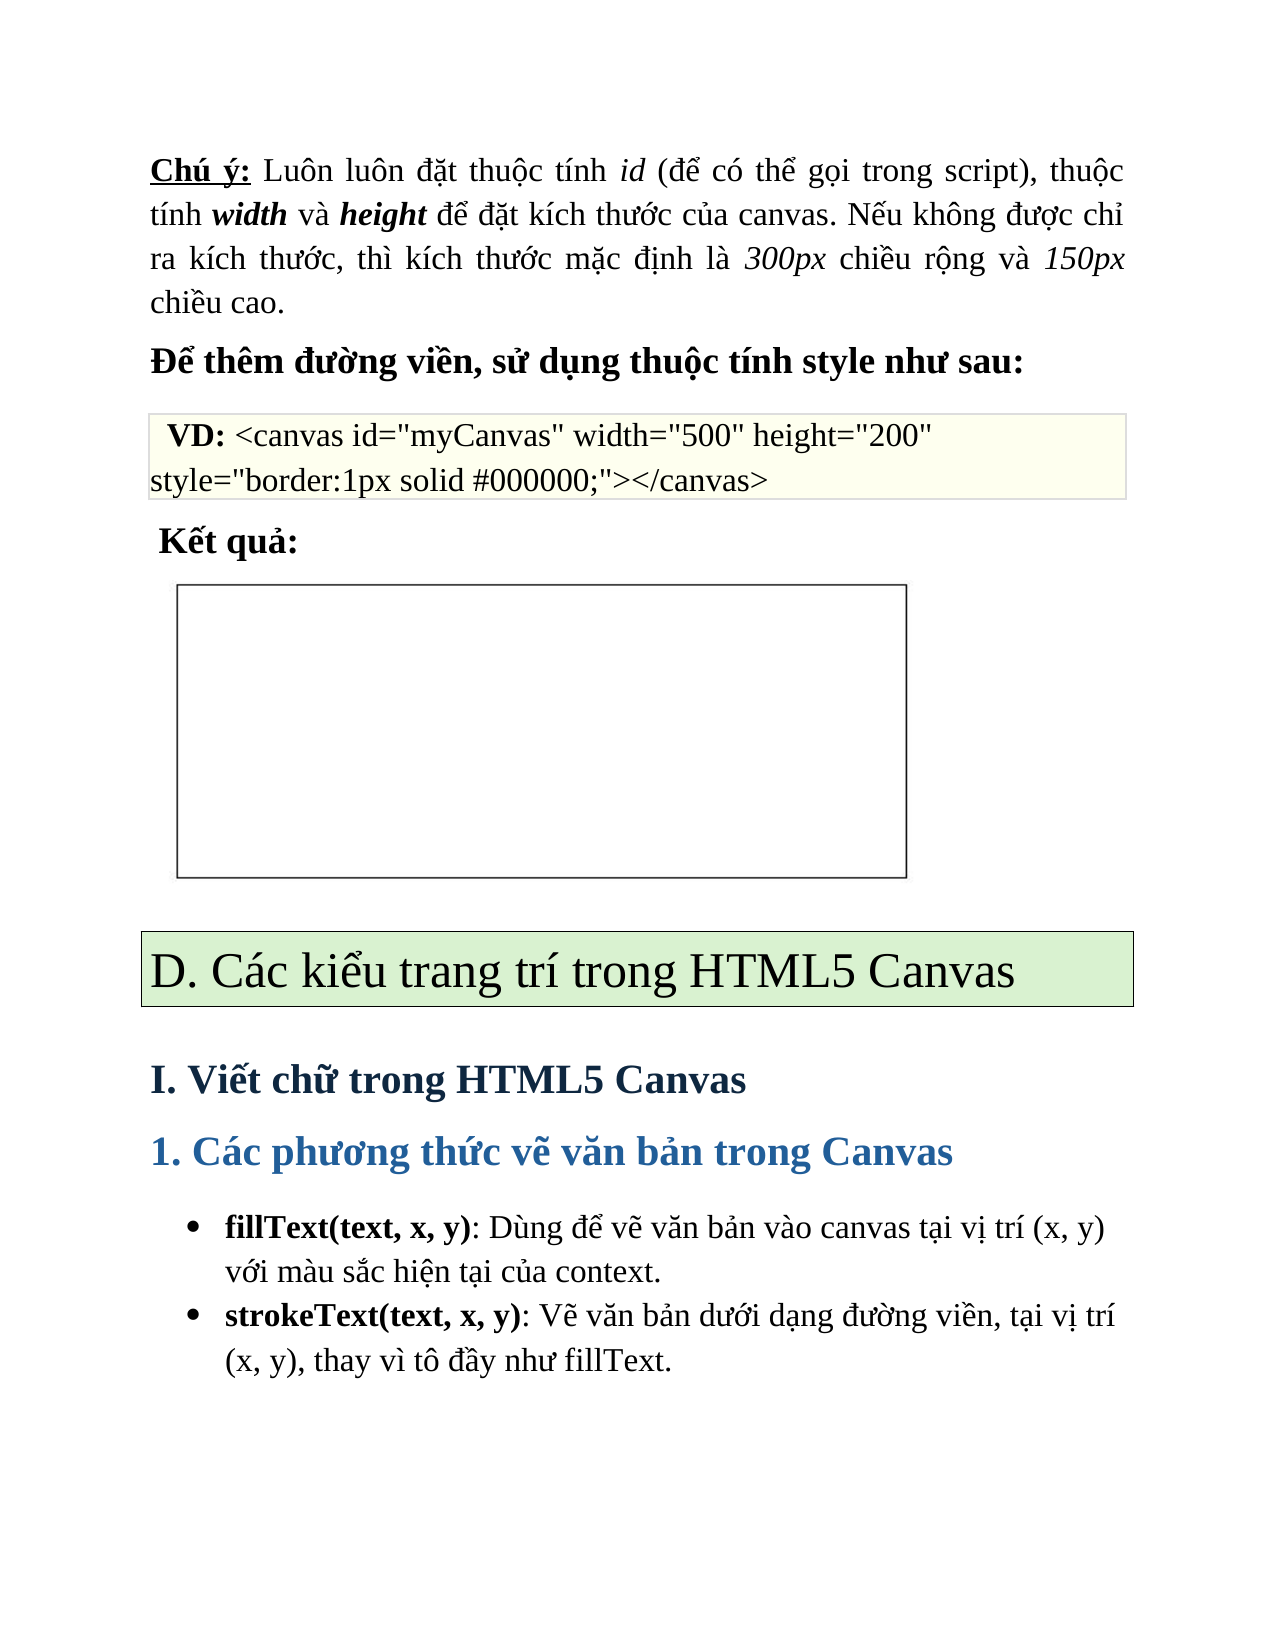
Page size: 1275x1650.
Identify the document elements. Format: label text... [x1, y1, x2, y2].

text VD: <canvas id="myCanvas" width="500" height="200" style="border:1px solid #000000;"></canvas> [150, 415, 1125, 498]
list fillText(text, x, y): Dùng để vẽ văn bản vào canvas tại vị trí (x, y) với màu sắc hiện tại của context. [187, 1207, 1125, 1289]
subtitle I. Viết chữ trong HTML5 Canvas [150, 1054, 1125, 1102]
text Để thêm đường viền, sử dụng thuộc tính style như sau: [150, 339, 1125, 382]
subtitle D. Các kiểu trang trí trong HTML5 Canvas [142, 932, 1133, 1006]
list strokeText(text, x, y): Vẽ văn bản dưới dạng đường viền, tại vị trí (x, y), thay vì tô đầy như fillText. [187, 1296, 1125, 1378]
text Chú ý: Luôn luôn đặt thuộc tính id (để có thể gọi trong script), thuộc tính width và height để đặt kích thước của canvas. Nếu không được chỉ ra kích thước, thì kích thước mặc định là 300px chiều rộng và 150px chiều cao. [150, 150, 1125, 321]
text Kết quả: [150, 519, 1125, 562]
subtitle 1. Các phương thức vẽ văn bản trong Canvas [150, 1126, 1125, 1174]
